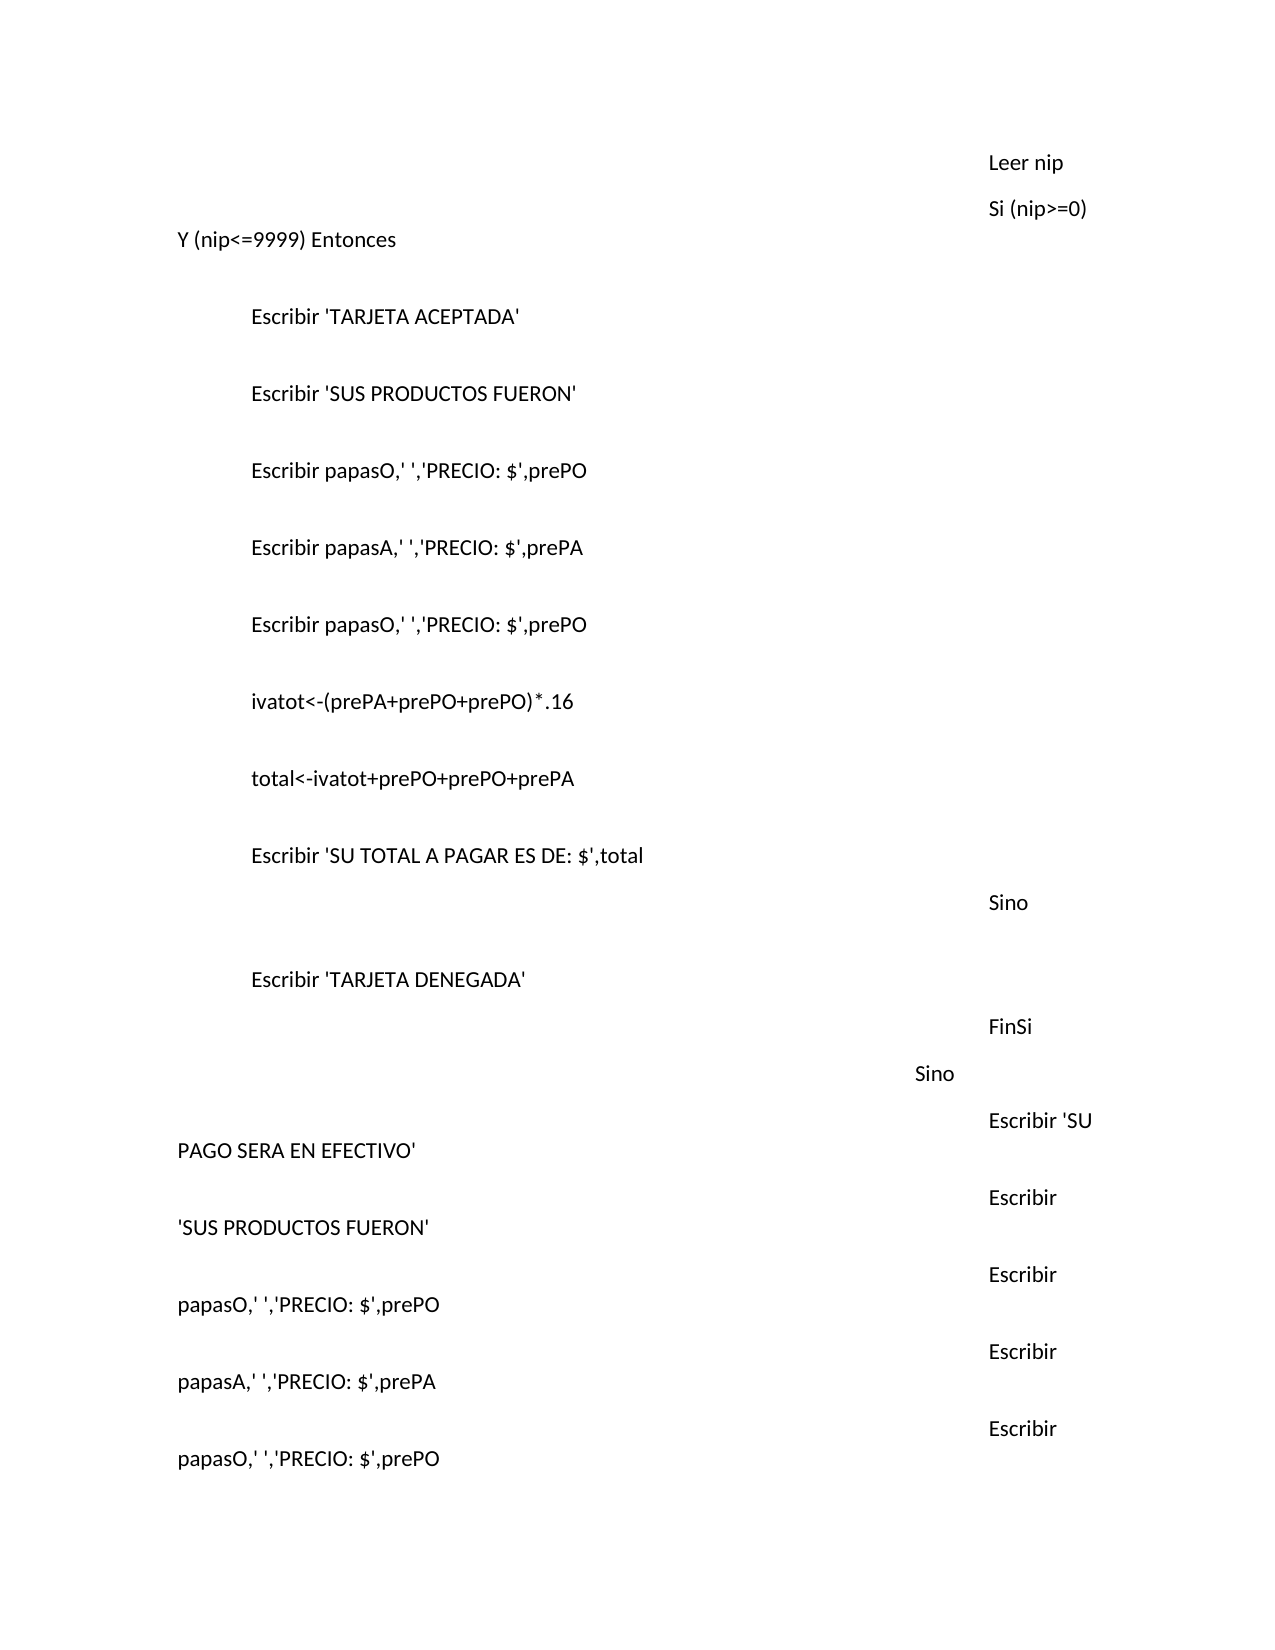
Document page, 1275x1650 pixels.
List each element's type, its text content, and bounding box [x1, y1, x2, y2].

text Escribir papasA,' ','PRECIO: $',prePA [177, 503, 1098, 561]
text Escribir 'TARJETA ACEPTADA' [177, 272, 1098, 330]
text Escribir papasO,' ','PRECIO: $',prePO [177, 1260, 1098, 1318]
text Escribir papasA,' ','PRECIO: $',prePA [177, 1337, 1098, 1395]
text Escribir 'TARJETA DENEGADA' [177, 935, 1098, 993]
text Escribir 'SU TOTAL A PAGAR ES DE: $',total [177, 811, 1098, 869]
text Escribir 'SUS PRODUCTOS FUERON' [177, 1183, 1098, 1241]
text Si (nip>=0) Y (nip<=9999) Entonces [177, 194, 1098, 253]
text FinSi [177, 1012, 1098, 1040]
text Escribir papasO,' ','PRECIO: $',prePO [177, 426, 1098, 484]
text Escribir 'SU PAGO SERA EN EFECTIVO' [177, 1106, 1098, 1164]
text Escribir papasO,' ','PRECIO: $',prePO [177, 580, 1098, 638]
text Escribir papasO,' ','PRECIO: $',prePO [177, 1414, 1098, 1472]
text Sino [177, 888, 1098, 916]
text total<-ivatot+prePO+prePO+prePA [177, 734, 1098, 792]
text ivatot<-(prePA+prePO+prePO)*.16 [177, 657, 1098, 715]
text Sino [177, 1059, 1098, 1087]
text Leer nip [177, 148, 1098, 176]
text Escribir 'SUS PRODUCTOS FUERON' [177, 349, 1098, 407]
